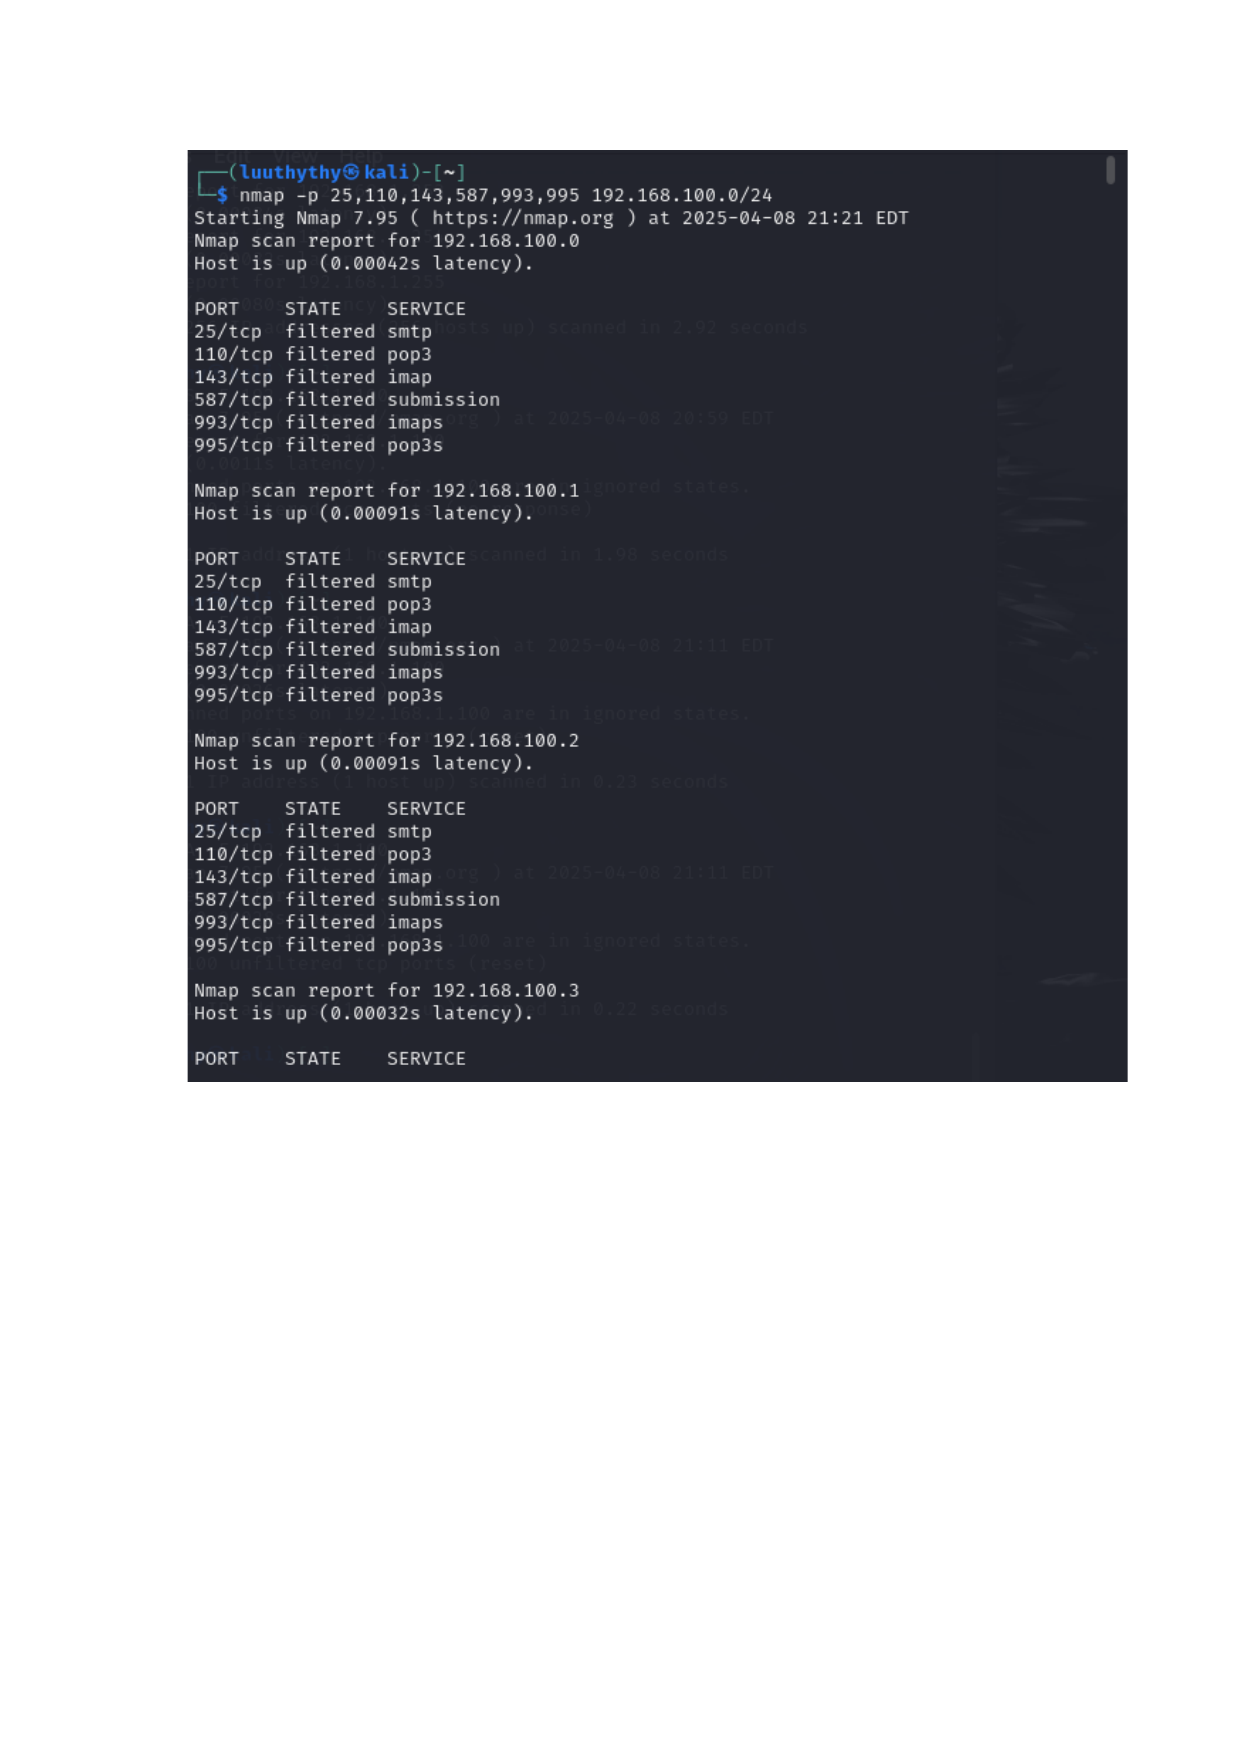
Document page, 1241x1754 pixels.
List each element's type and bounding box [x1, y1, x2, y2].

picture [187, 150, 1128, 1082]
